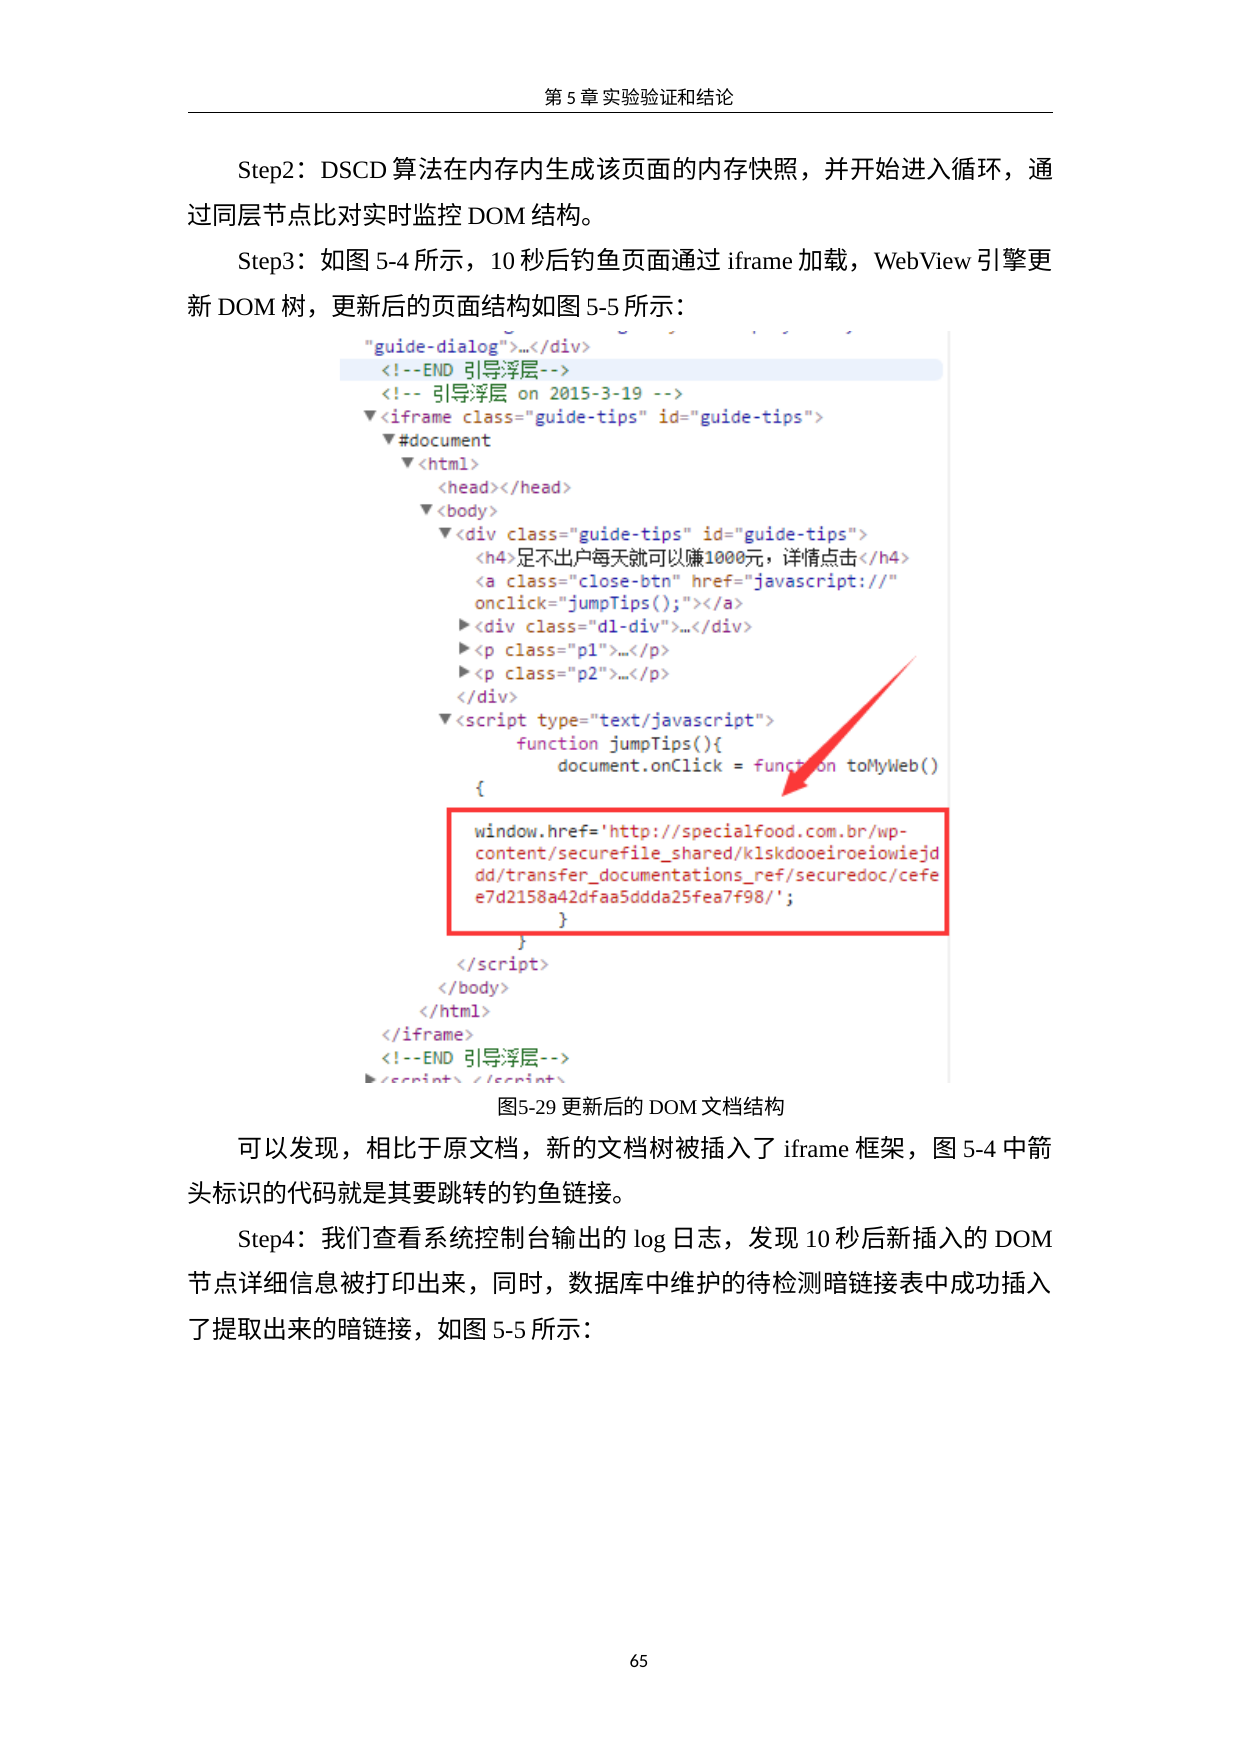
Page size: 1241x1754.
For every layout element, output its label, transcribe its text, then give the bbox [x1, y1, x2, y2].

text 可以发现，相比于原文档，新的文档树被插入了iframe框架，图5-4中箭头标识的代码就是其要跳转的钓鱼链接。 [187, 1128, 1053, 1209]
text Step3：如图5-4所示，10秒后钓鱼页面通过iframe加载，WebView引擎更新DOM树，更新后的页面结构如图5-5所示： [187, 241, 1053, 322]
text Step2：DSCD算法在内存内生成该页面的内存快照，并开始进入循环，通过同层节点比对实时监控DOM结构。 [187, 150, 1053, 232]
text Step4：我们查看系统控制台输出的log日志，发现10秒后新插入的DOM节点详细信息被打印出来，同时，数据库中维护的待检测暗链接表中成功插入了提取出来的暗链接，如图5-5所示： [187, 1219, 1053, 1346]
picture [339, 331, 951, 1083]
